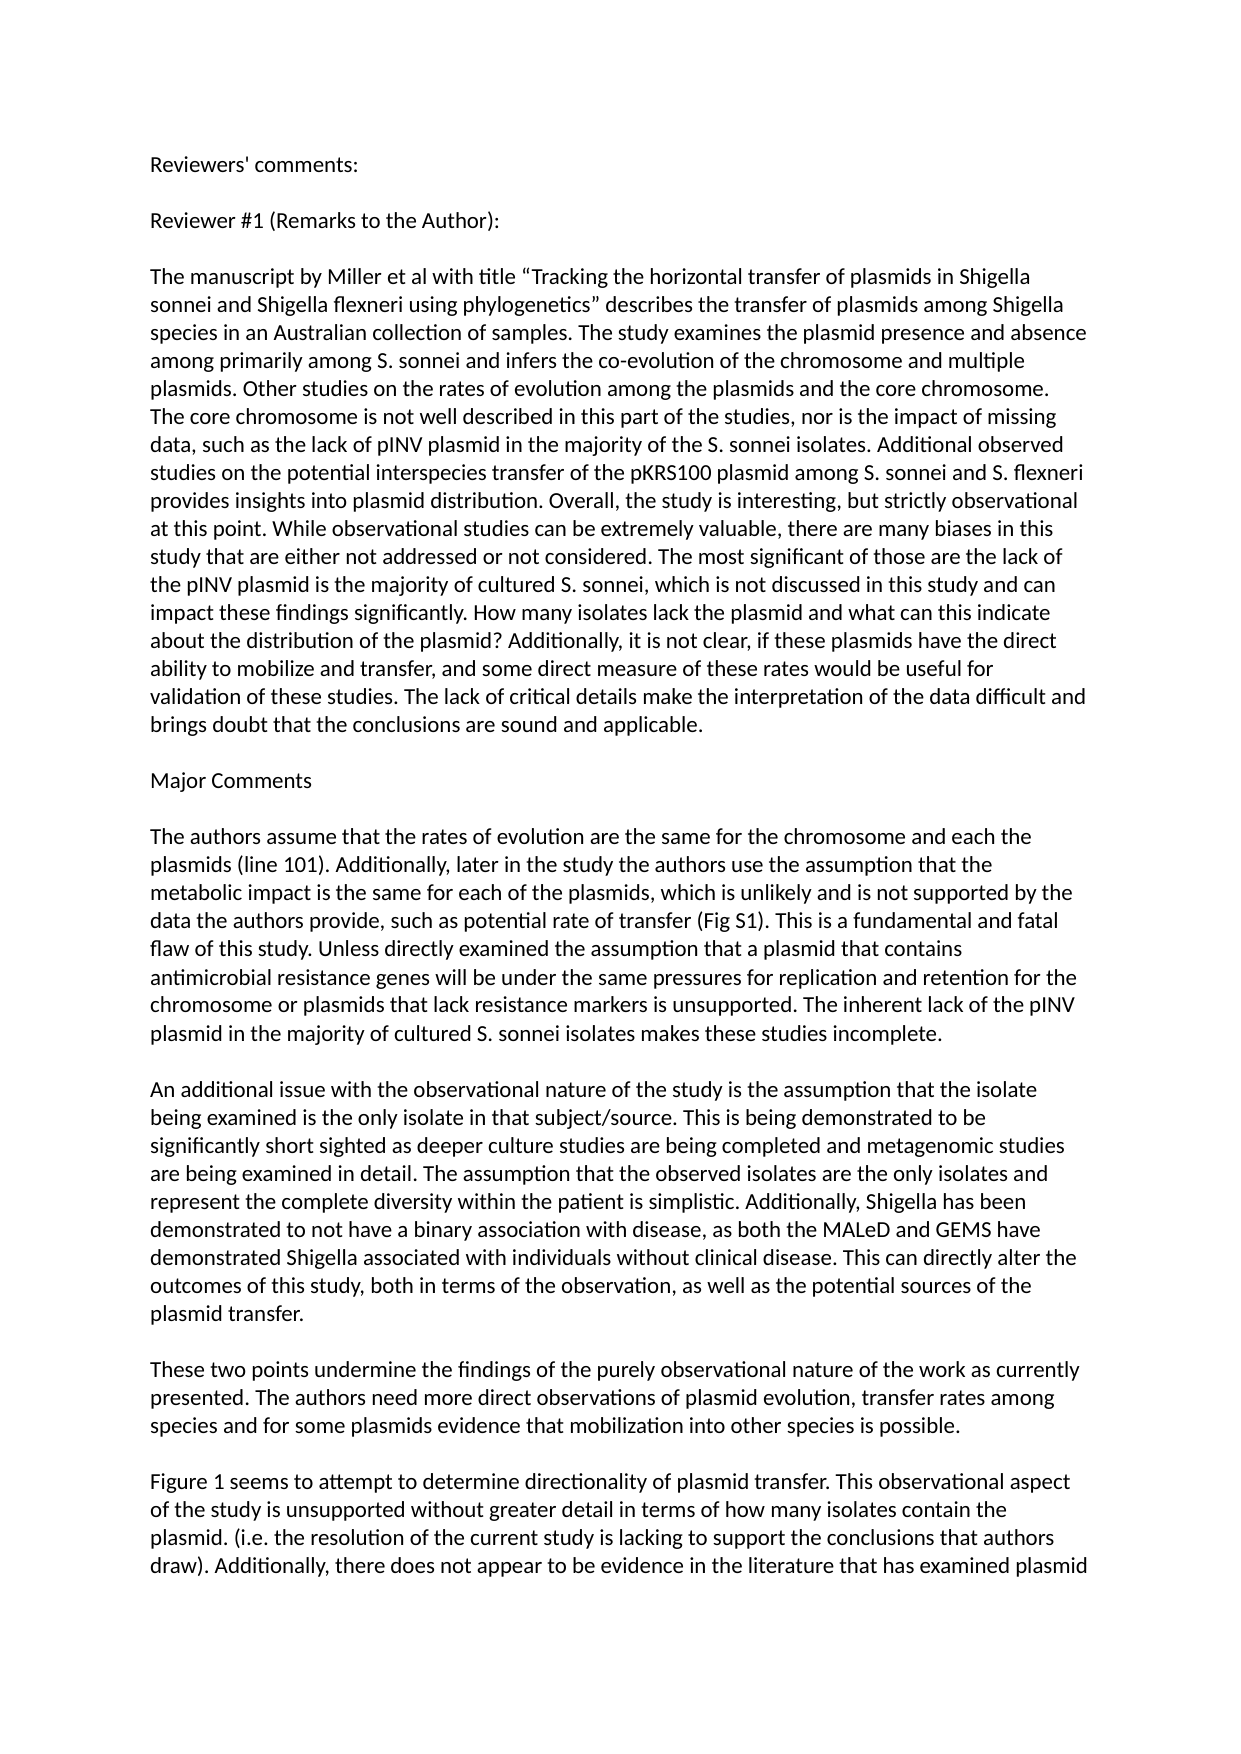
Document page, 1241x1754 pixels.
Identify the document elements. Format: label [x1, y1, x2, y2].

text [150, 150, 1090, 1579]
